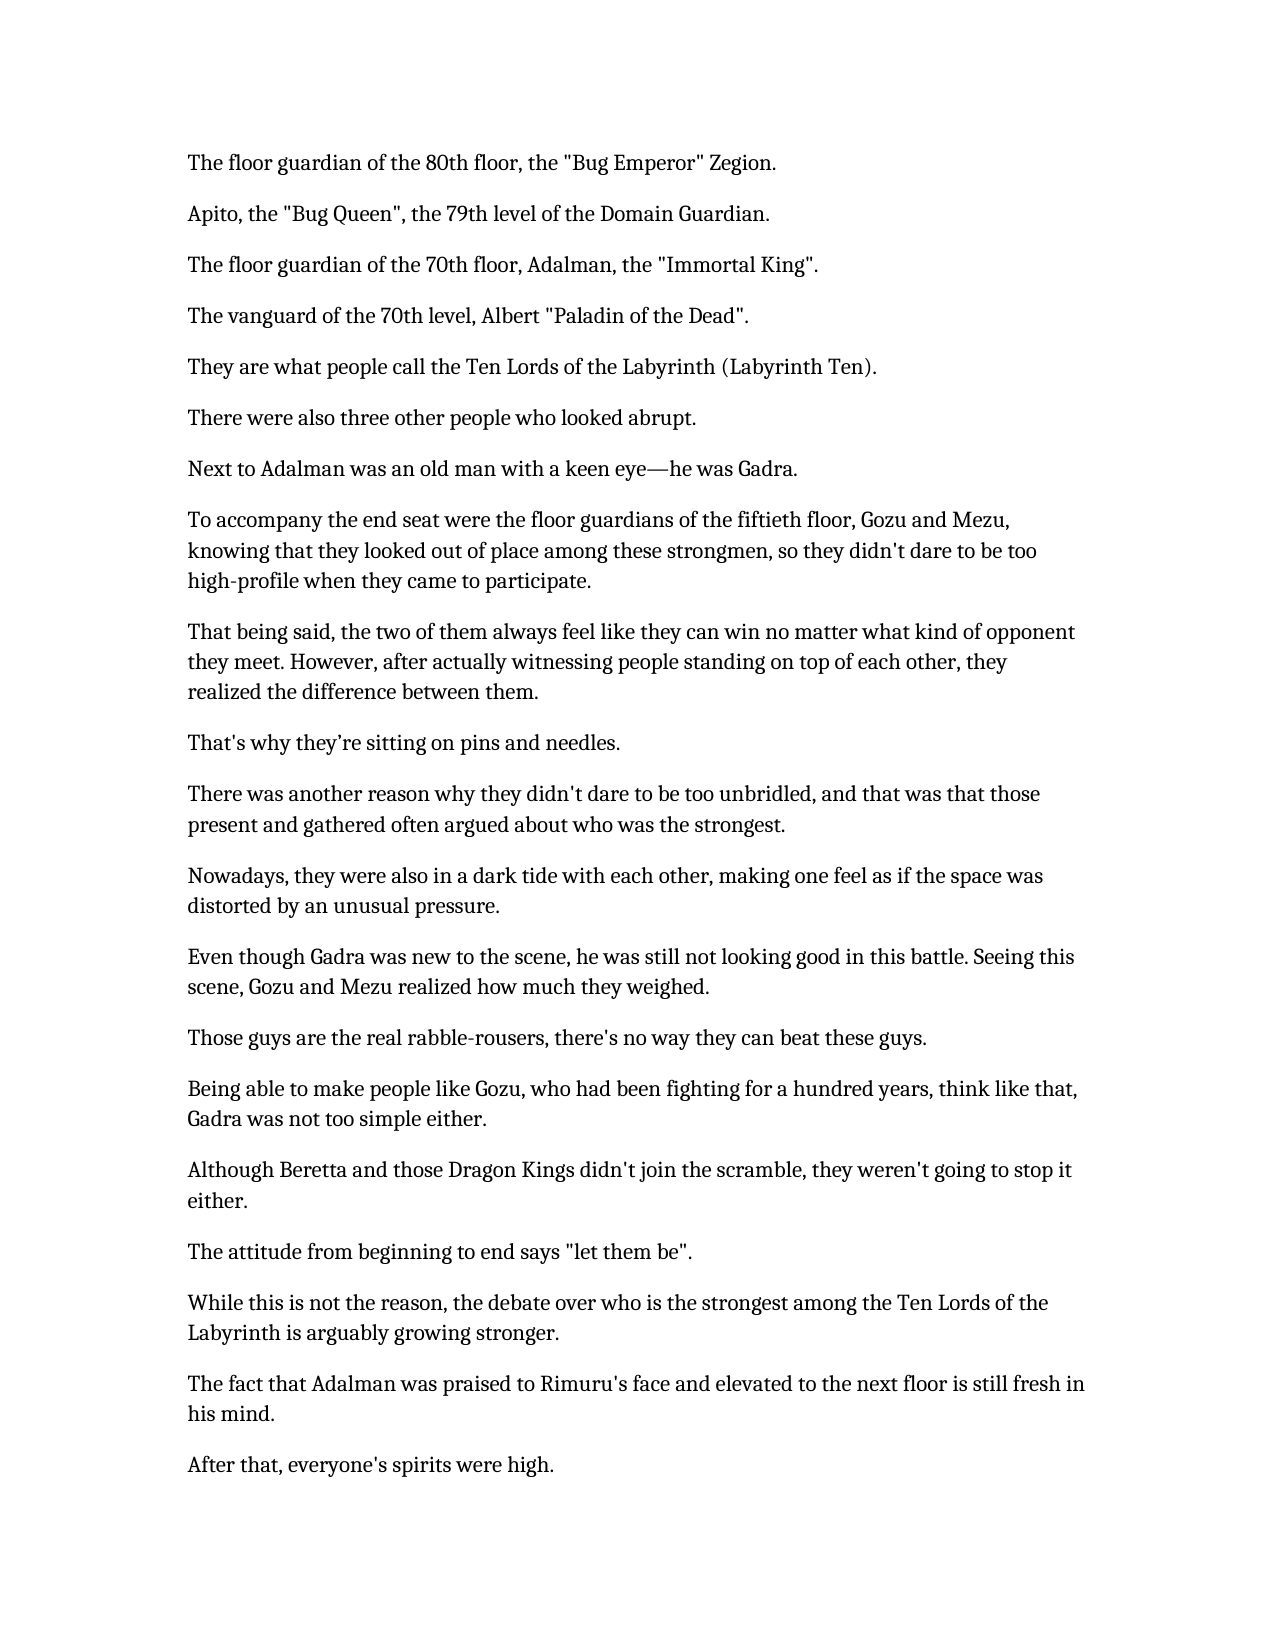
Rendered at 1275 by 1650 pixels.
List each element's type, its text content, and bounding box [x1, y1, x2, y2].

text Nowadays, they were also in a dark tide with each other, making one feel as if the space was distorted by an unusual pressure. [187, 862, 1087, 919]
text The floor guardian of the 80th floor, the "Bug Emperor" Zegion. [187, 150, 1087, 176]
text Those guys are the real rabble-rousers, there's no way they can beat these guys. [187, 1025, 1087, 1051]
text That's why they’re sitting on pins and needles. [187, 730, 1087, 757]
text After that, everyone's spirits were high. [187, 1452, 1087, 1478]
text The attitude from beginning to end says "let them be". [187, 1238, 1087, 1265]
text That being said, the two of them always feel like they can win no matter what kind of opponent they meet. However, after actually witnessing people standing on top of each other, they realized the difference between them. [187, 619, 1087, 706]
text There were also three other people who looked abrupt. [187, 405, 1087, 432]
text Although Beretta and those Dragon Kings didn't join the scramble, they weren't going to stop it either. [187, 1157, 1087, 1214]
text Apito, the "Bug Queen", the 79th level of the Domain Guardian. [187, 201, 1087, 227]
text The floor guardian of the 70th floor, Adalman, the "Immortal King". [187, 252, 1087, 278]
text There was another reason why they didn't dare to be too unbridled, and that was that those present and gathered often argued about who was the strongest. [187, 781, 1087, 838]
text While this is not the reason, the debate over who is the strongest among the Ten Lords of the Labyrinth is arguably growing stronger. [187, 1289, 1087, 1346]
text Being able to make people like Gozu, who had been fighting for a hundred years, think like that, Gadra was not too simple either. [187, 1076, 1087, 1133]
text Next to Adalman was an old man with a keen eye—he was Gadra. [187, 456, 1087, 483]
text To accompany the end seat were the floor guardians of the fiftieth floor, Gozu and Mezu, knowing that they looked out of place among these strongmen, so they didn't dare to be too high-profile when they came to participate. [187, 507, 1087, 594]
text Even though Gadra was new to the scene, he was still not looking good in this battle. Seeing this scene, Gozu and Mezu realized how much they weighed. [187, 944, 1087, 1000]
text The vanguard of the 70th level, Albert "Paladin of the Dead". [187, 303, 1087, 329]
text The fact that Adalman was praised to Rimuru's face and elevated to the next floor is still fresh in his mind. [187, 1371, 1087, 1427]
text They are what people call the Ten Lords of the Labyrinth (Labyrinth Ten). [187, 354, 1087, 381]
